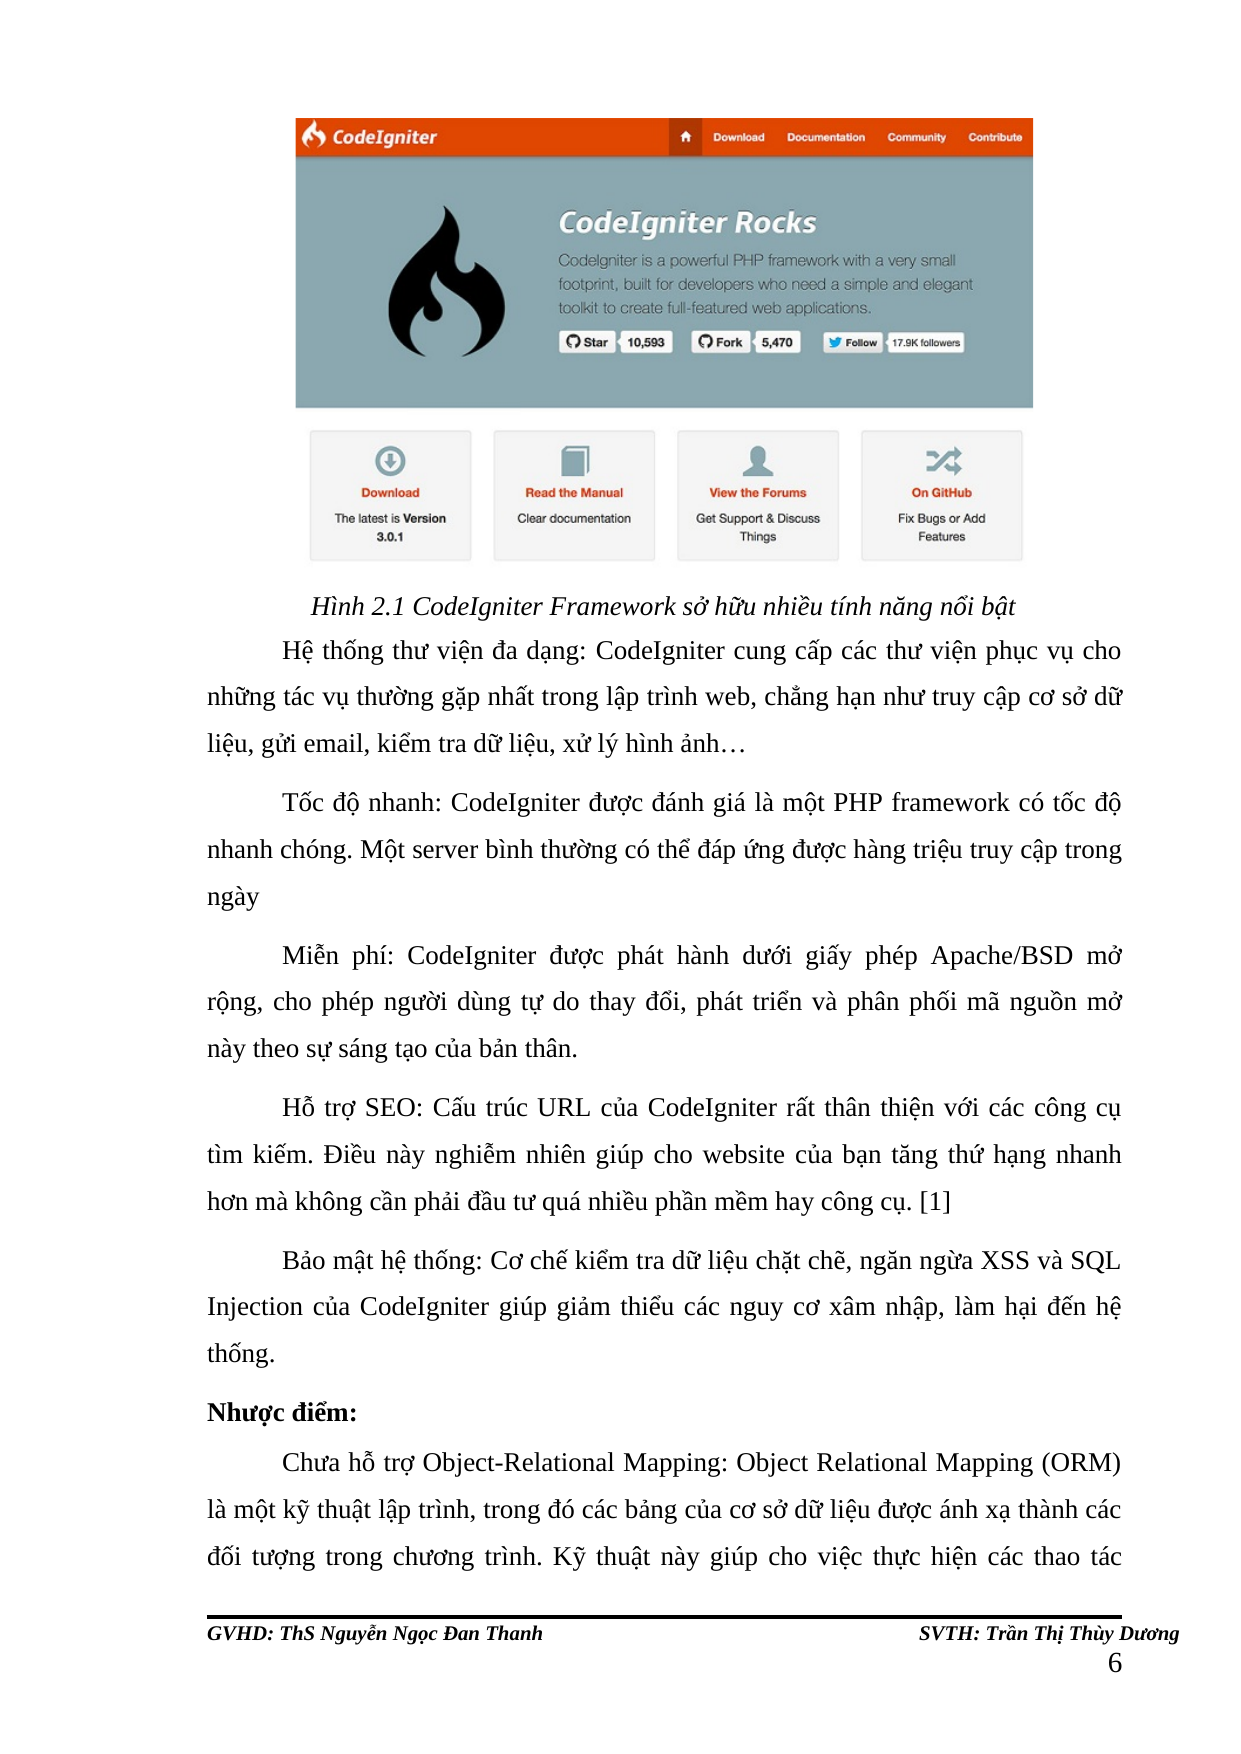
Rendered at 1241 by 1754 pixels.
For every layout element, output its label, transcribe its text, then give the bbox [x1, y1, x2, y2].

text Bảo mật hệ thống: Cơ chế kiểm tra dữ liệu chặt chẽ, ngăn ngừa XSS và SQL Injection của CodeIgniter giúp giảm thiểu các nguy cơ xâm nhập, làm hại đến hệ thống. [207, 1244, 1122, 1368]
picture [295, 118, 1034, 571]
text Hệ thống thư viện đa dạng: CodeIgniter cung cấp các thư viện phục vụ cho những tác vụ thường gặp nhất trong lập trình web, chẳng hạn như truy cập cơ sở dữ liệu, gửi email, kiểm tra dữ liệu, xử lý hình ảnh… [207, 634, 1122, 758]
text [207, 1447, 1122, 1571]
text Miễn phí: CodeIgniter được phát hành dưới giấy phép Apache/BSD mở rộng, cho phép người dùng tự do thay đổi, phát triển và phân phối mã nguồn mở này theo sự sáng tạo của bản thân. [207, 939, 1122, 1063]
text Tốc độ nhanh: CodeIgniter được đánh giá là một PHP framework có tốc độ nhanh chóng. Một server bình thường có thể đáp ứng được hàng triệu truy cập trong ngày [207, 786, 1122, 911]
text Nhược điểm: [207, 1396, 1122, 1427]
text Hỗ trợ SEO: Cấu trúc URL của CodeIgniter rất thân thiện với các công cụ tìm kiếm. Điều này nghiễm nhiên giúp cho website của bạn tăng thứ hạng nhanh hơn mà không cần phải đầu tư quá nhiều phần mềm hay công cụ. [207, 1091, 1122, 1216]
